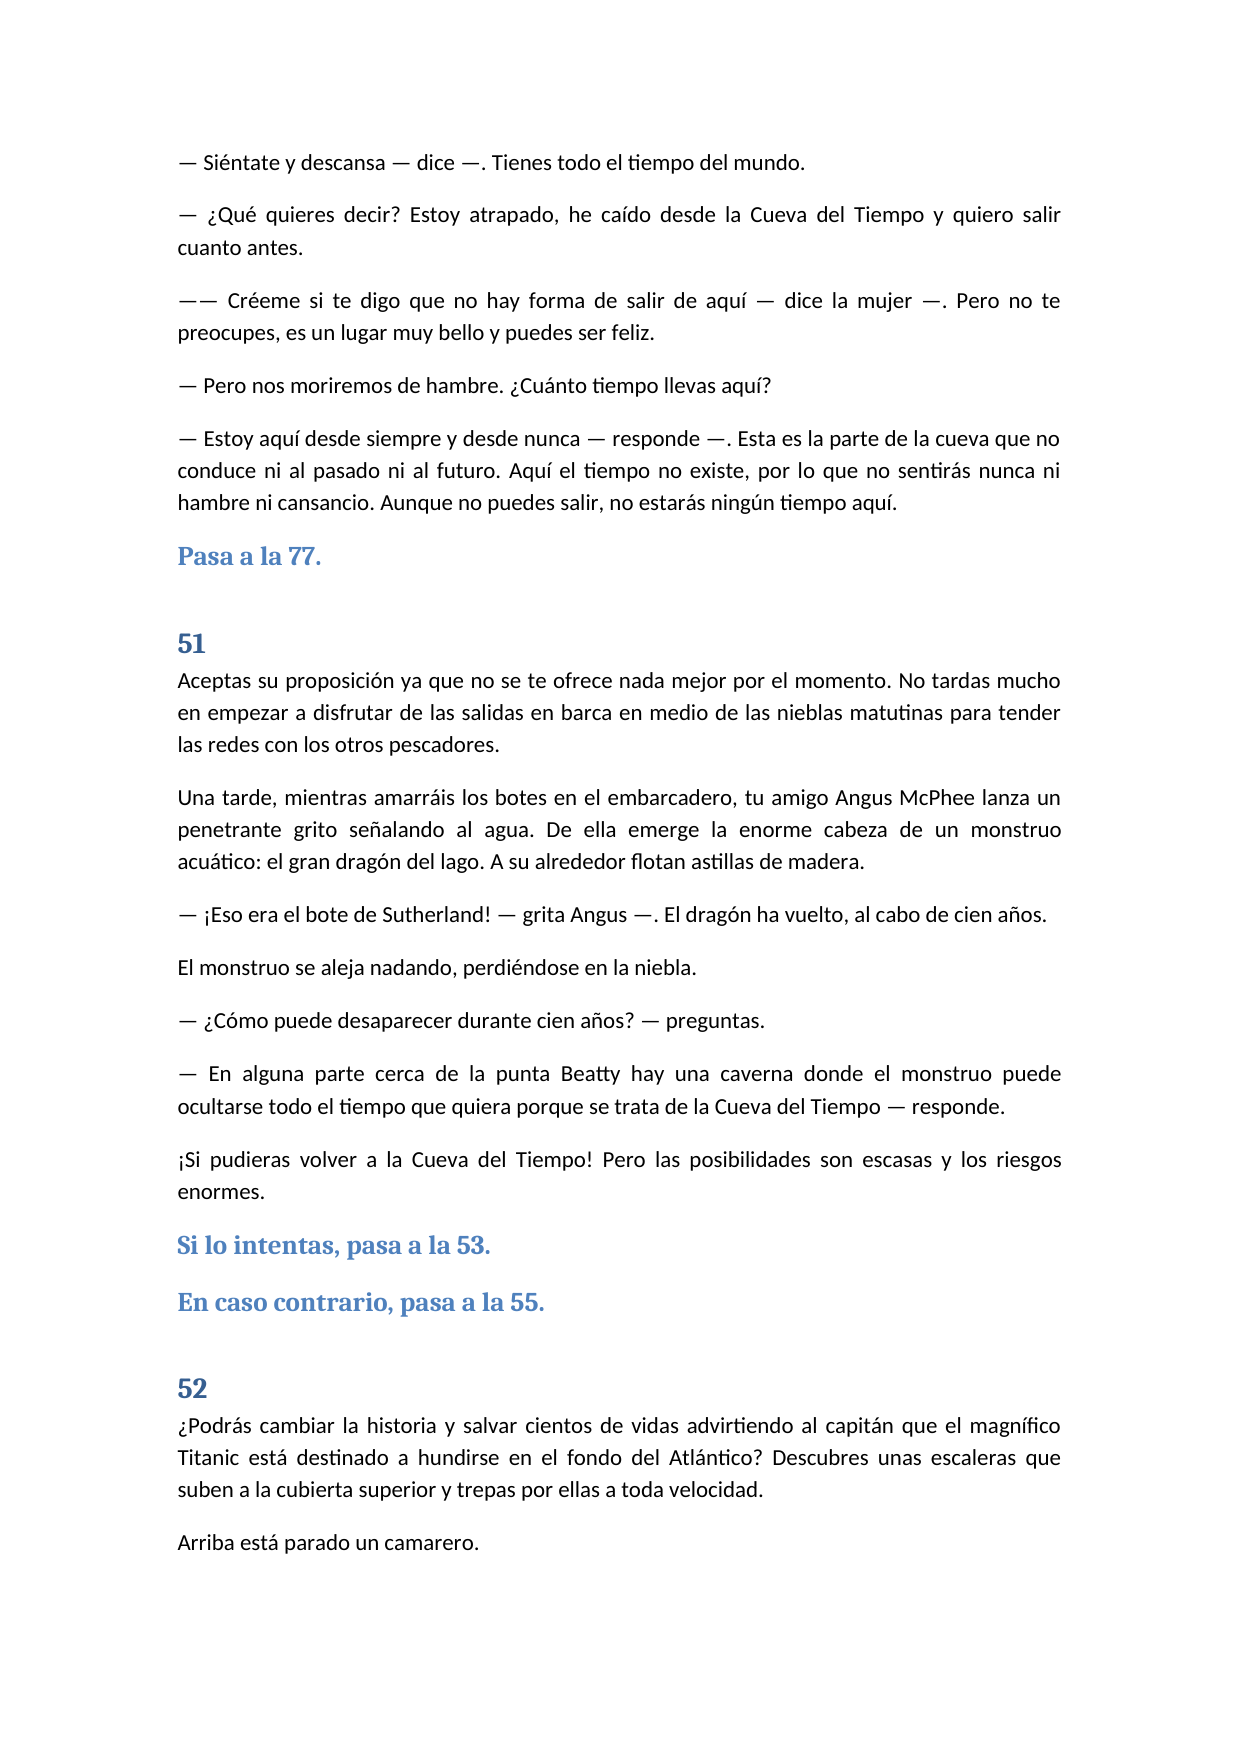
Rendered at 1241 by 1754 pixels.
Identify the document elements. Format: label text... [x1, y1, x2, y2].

text — Pero nos moriremos de hambre. ¿Cuánto tiempo llevas aquí? [177, 371, 1063, 399]
subtitle 52 [177, 1372, 1063, 1406]
text El monstruo se aleja nadando, perdiéndose en la niebla. [177, 953, 1063, 982]
subtitle 51 [177, 627, 1063, 661]
text — Siéntate y descansa — dice —. Tienes todo el tiempo del mundo. [177, 148, 1063, 176]
text — En alguna parte cerca de la punta Beatty hay una caverna donde el monstruo puede ocultarse todo el tiempo que quiera porque se trata de la Cueva del Tiempo — responde. [177, 1059, 1063, 1120]
text — ¡Eso era el bote de Sutherland! — grita Angus —. El dragón ha vuelto, al cabo de cien años. [177, 901, 1063, 928]
text — ¿Cómo puede desaparecer durante cien años? — preguntas. [177, 1007, 1063, 1034]
text ¿Podrás cambiar la historia y salvar cientos de vidas advirtiendo al capitán que el magnífico Titanic está destinado a hundirse en el fondo del Atlántico? Descubres unas escaleras que suben a la cubierta superior y trepas por ellas a toda velocidad. [177, 1411, 1063, 1503]
subtitle Si lo intentas, pasa a la 53. [177, 1230, 1063, 1261]
text Arriba está parado un camarero. [177, 1528, 1063, 1556]
subtitle Pasa a la 77. [177, 541, 1063, 573]
subtitle En caso contrario, pasa a la 55. [177, 1287, 1063, 1318]
text —— Créeme si te digo que no hay forma de salir de aquí — dice la mujer —. Pero no te preocupes, es un lugar muy bello y puedes ser feliz. [177, 286, 1063, 346]
text Una tarde, mientras amarráis los botes en el embarcadero, tu amigo Angus McPhee lanza un penetrante grito señalando al agua. De ella emerge la enorme cabeza de un monstruo acuático: el gran dragón del lago. A su alrededor flotan astillas de madera. [177, 783, 1063, 876]
text ¡Si pudieras volver a la Cueva del Tiempo! Pero las posibilidades son escasas y los riesgos enormes. [177, 1145, 1063, 1205]
text — ¿Qué quieres decir? Estoy atrapado, he caído desde la Cueva del Tiempo y quiero salir cuanto antes. [177, 201, 1063, 261]
text Aceptas su proposición ya que no se te ofrece nada mejor por el momento. No tardas mucho en empezar a disfrutar de las salidas en barca en medio de las nieblas matutinas para tender las redes con los otros pescadores. [177, 666, 1063, 758]
text — Estoy aquí desde siempre y desde nunca — responde —. Esta es la parte de la cueva que no conduce ni al pasado ni al futuro. Aquí el tiempo no existe, por lo que no sentirás nunca ni hambre ni cansancio. Aunque no puedes salir, no estarás ningún tiempo aquí. [177, 424, 1063, 516]
